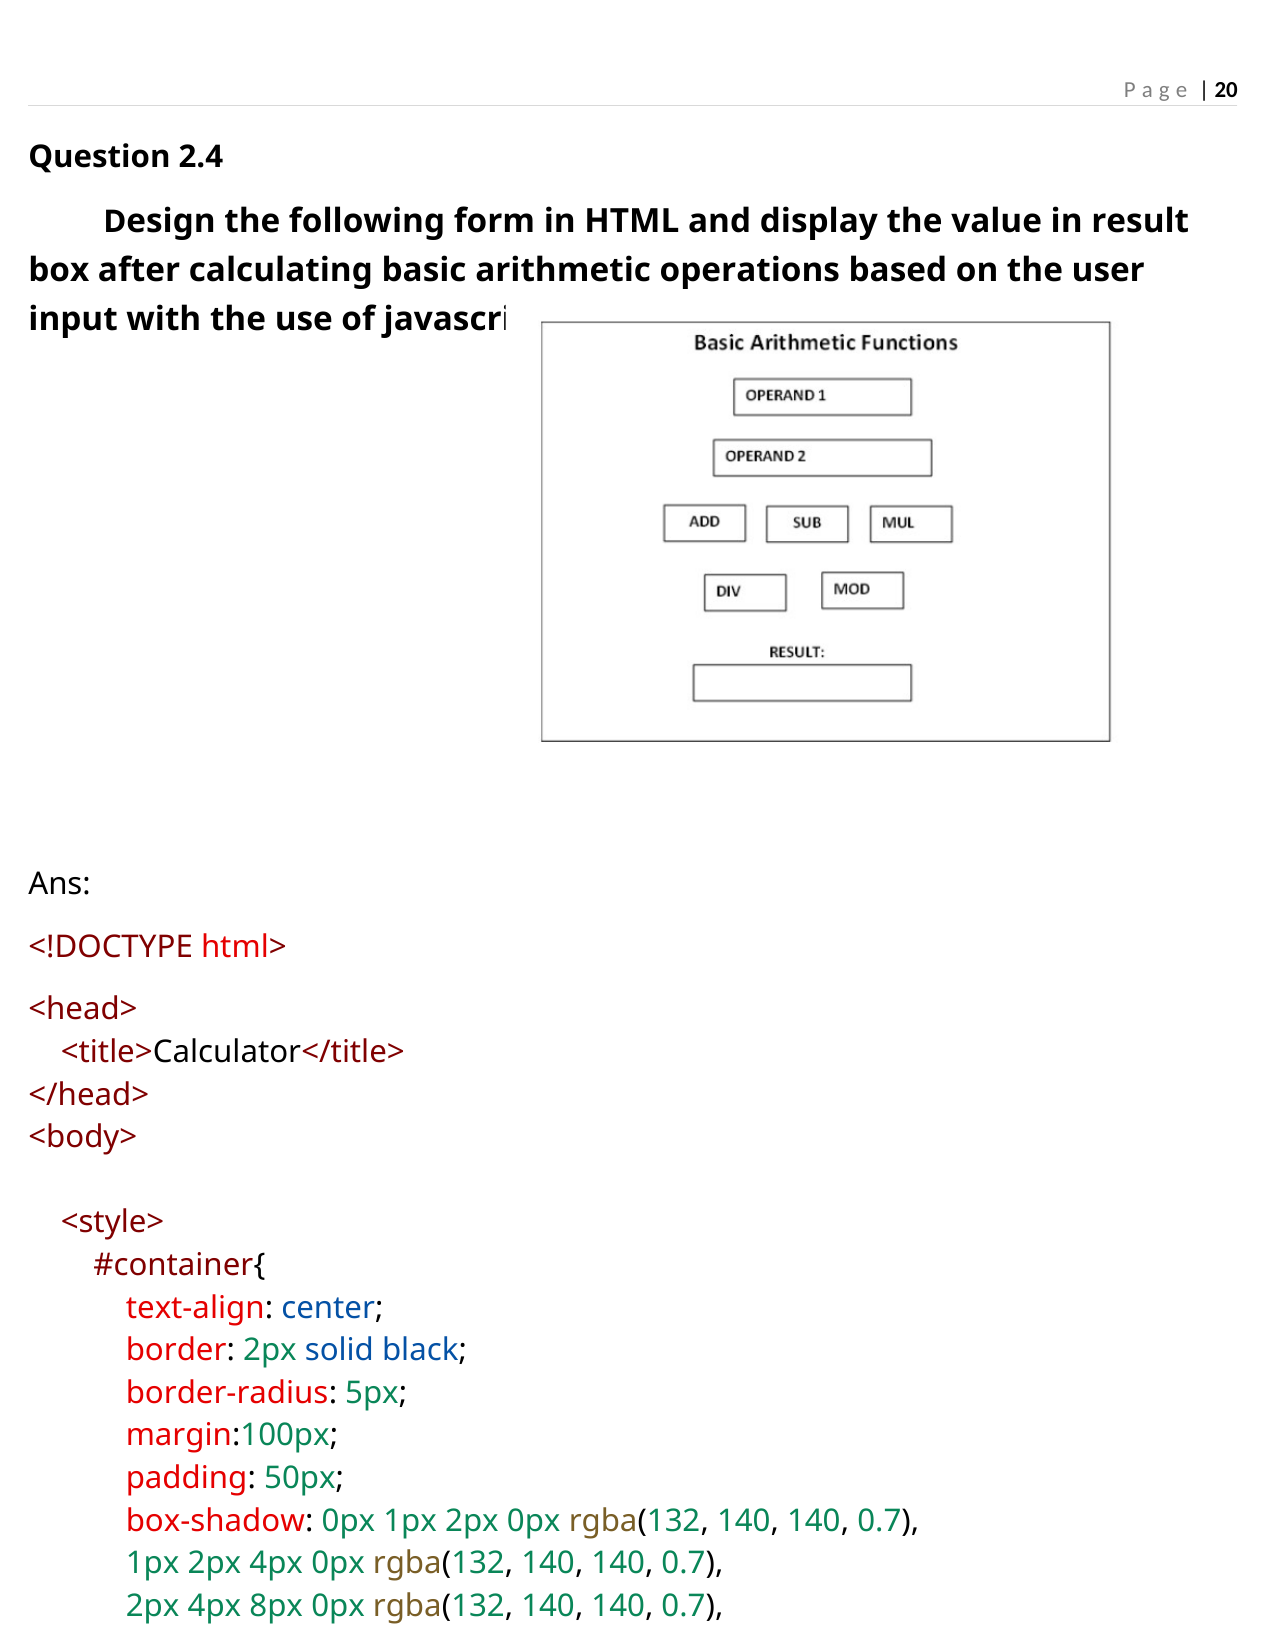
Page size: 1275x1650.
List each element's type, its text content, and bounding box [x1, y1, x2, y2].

text <!DOCTYPE html> [28, 924, 1237, 966]
text box-shadow: 0px 1px 2px 0px rgba(132, 140, 140, 0.7), [28, 1498, 1237, 1540]
text Design the following form in HTML and display the value in result box after calculating basic arithmetic operations based on the user input with the use of javascript. [28, 197, 1237, 340]
text #container{ [28, 1242, 1237, 1284]
text </head> [28, 1072, 1237, 1114]
text Ans: [28, 861, 1237, 904]
text padding: 50px; [28, 1455, 1237, 1498]
text <body> [28, 1114, 1237, 1157]
text 2px 4px 8px 0px rgba(132, 140, 140, 0.7), [28, 1583, 1237, 1625]
text 1px 2px 4px 0px rgba(132, 140, 140, 0.7), [28, 1540, 1237, 1583]
text Question 2.4 [28, 134, 1237, 177]
picture [505, 304, 1133, 746]
text border-radius: 5px; [28, 1370, 1237, 1412]
text margin:100px; [28, 1412, 1237, 1455]
text <style> [28, 1199, 1237, 1242]
text <head> [28, 986, 1237, 1029]
text <title>Calculator</title> [28, 1029, 1237, 1072]
text border: 2px solid black; [28, 1327, 1237, 1370]
text text-align: center; [28, 1284, 1237, 1327]
